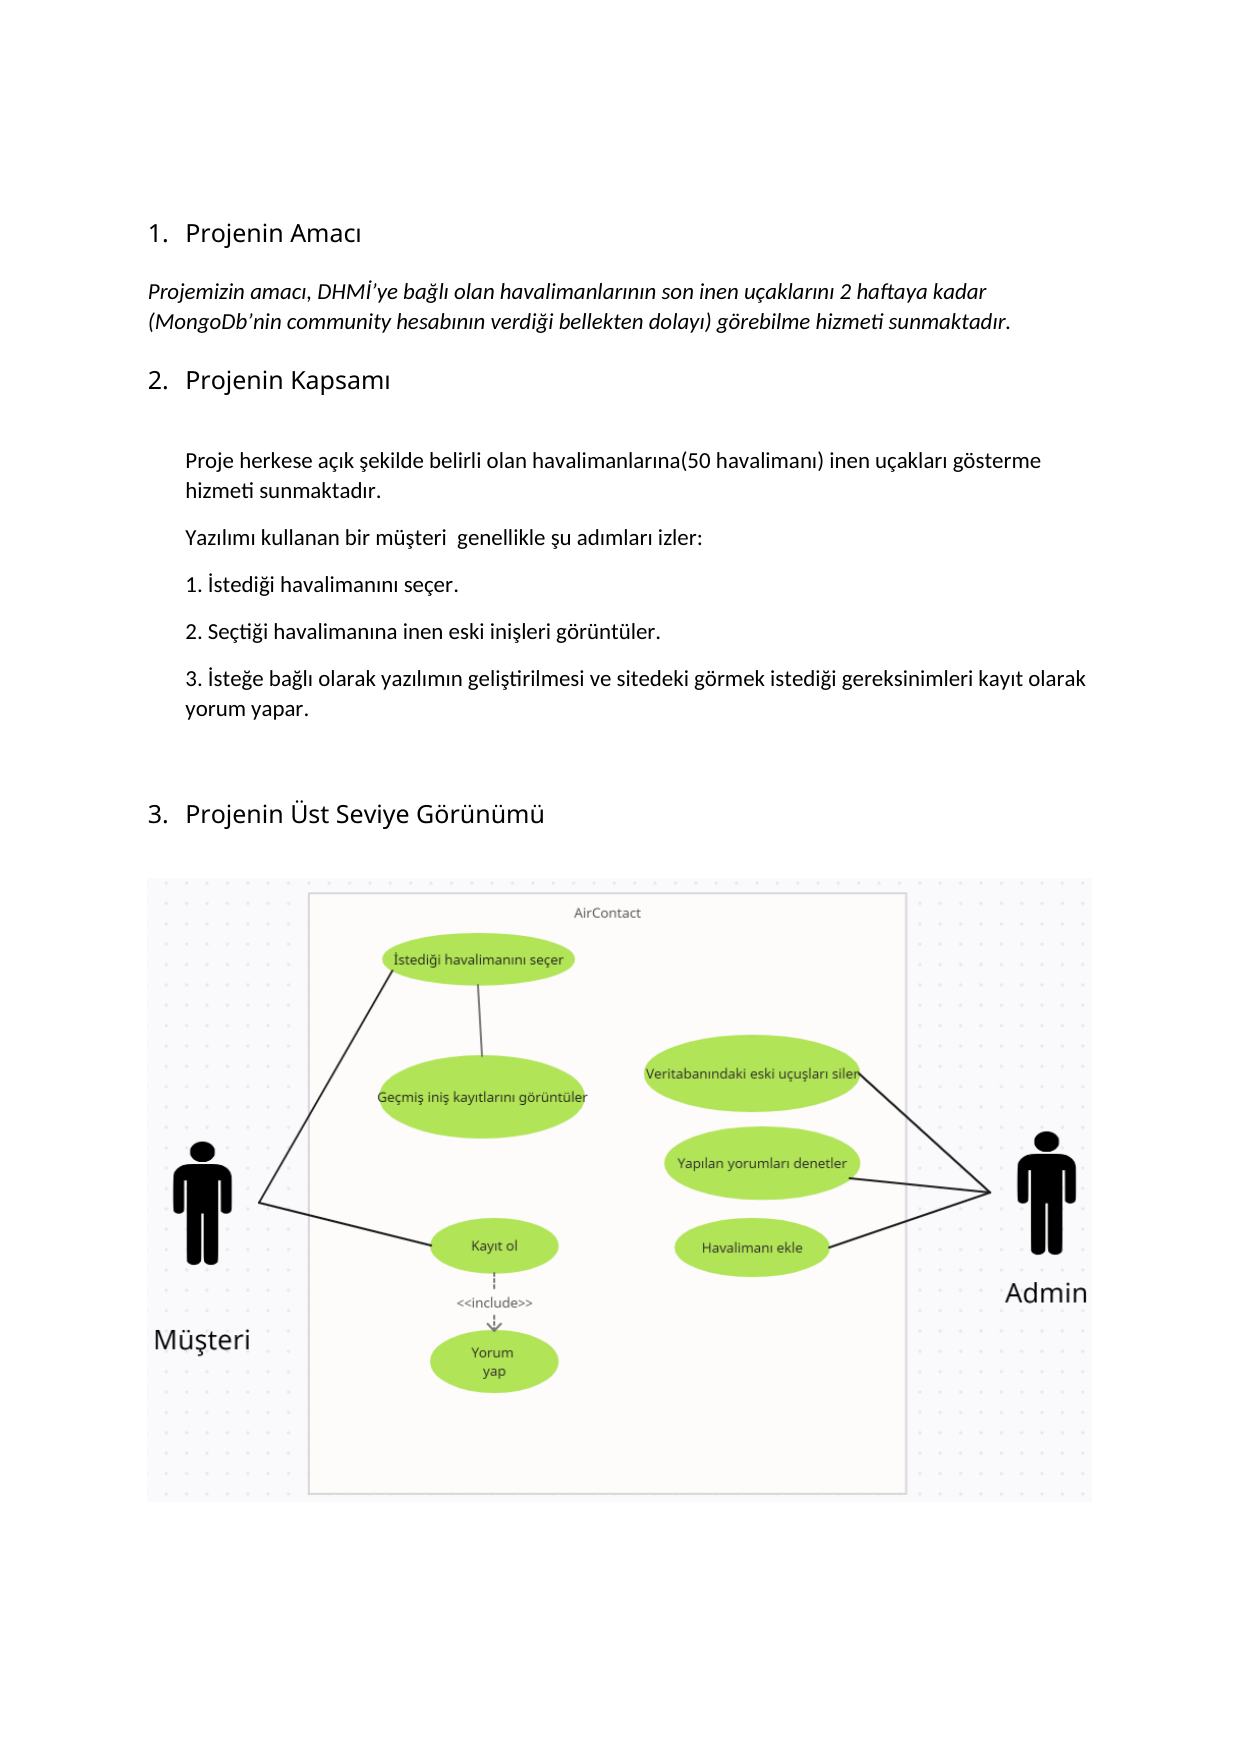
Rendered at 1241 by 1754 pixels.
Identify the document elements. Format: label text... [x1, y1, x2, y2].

subtitle Projenin Kapsamı [148, 363, 1093, 397]
text 2. Seçtiği havalimanına inen eski inişleri görüntüler. [185, 617, 1093, 645]
text Proje herkese açık şekilde belirli olan havalimanlarına(50 havalimanı) inen uçakları gösterme hizmeti sunmaktadır. [185, 446, 1093, 504]
text Projemizin amacı, DHMİ’ye bağlı olan havalimanlarının son inen uçaklarını 2 haftaya kadar (MongoDb’nin community hesabının verdiği bellekten dolayı) görebilme hizmeti sunmaktadır. [148, 277, 1093, 335]
text 1. İstediği havalimanını seçer. [185, 570, 1093, 598]
text 3. İsteğe bağlı olarak yazılımın geliştirilmesi ve sitedeki görmek istediği gereksinimleri kayıt olarak yorum yapar. [185, 664, 1093, 722]
subtitle Projenin Üst Seviye Görünümü [148, 796, 1093, 830]
text Yazılımı kullanan bir müşteri genellikle şu adımları izler: [185, 523, 1093, 551]
picture [147, 878, 1092, 1502]
subtitle Projenin Amacı [148, 215, 1093, 249]
